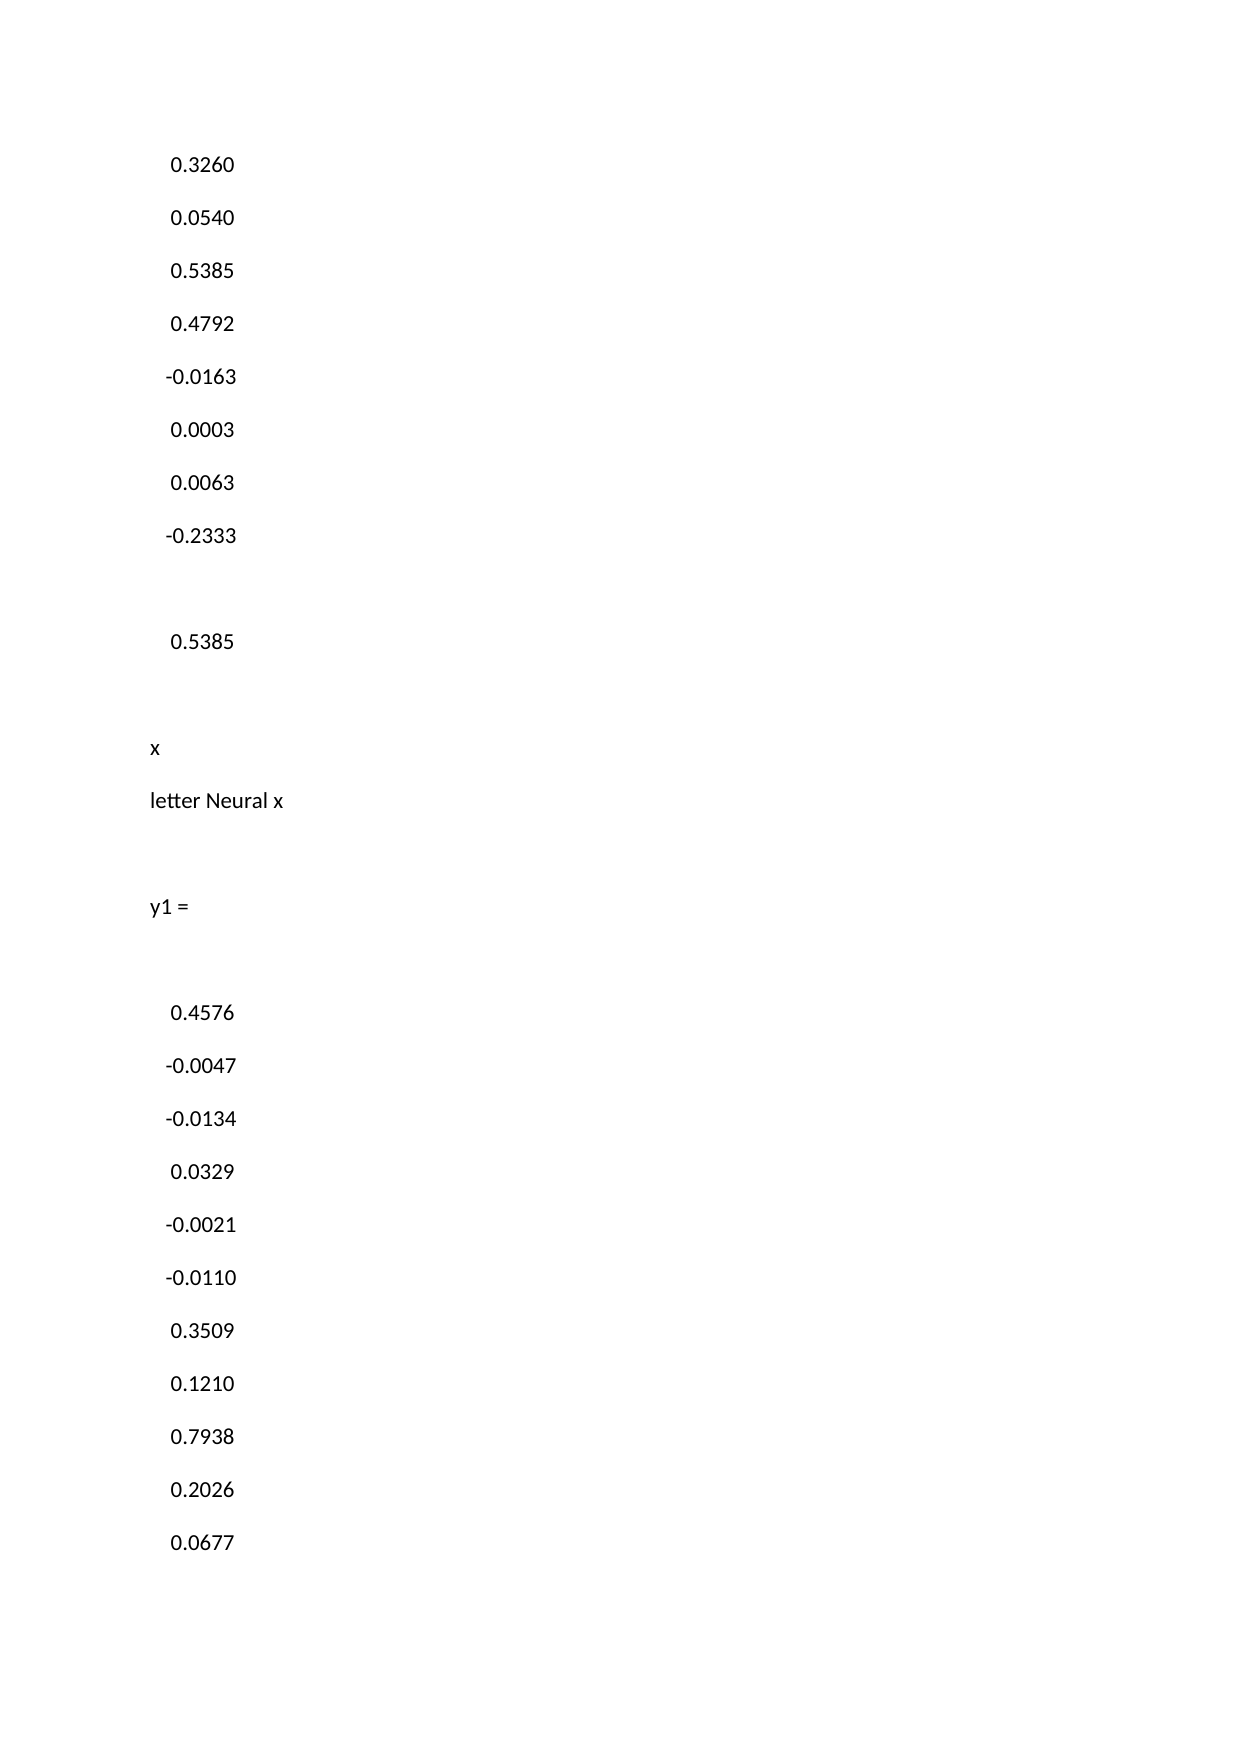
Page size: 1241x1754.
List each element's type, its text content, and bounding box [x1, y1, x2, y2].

text 0.0063 [150, 468, 1090, 496]
text y1 = [150, 892, 1090, 920]
text -0.0047 [150, 1051, 1090, 1079]
text 0.4576 [150, 998, 1090, 1026]
text 0.1210 [150, 1369, 1090, 1397]
text letter Neural x [150, 786, 1090, 814]
text 0.7938 [150, 1422, 1090, 1451]
text -0.0021 [150, 1210, 1090, 1238]
text -0.2333 [150, 521, 1090, 549]
text 0.3509 [150, 1316, 1090, 1344]
text -0.0110 [150, 1263, 1090, 1291]
text 0.5385 [150, 627, 1090, 655]
text 0.3260 [150, 150, 1090, 178]
text -0.0163 [150, 362, 1090, 390]
text 0.5385 [150, 256, 1090, 284]
text 0.0003 [150, 415, 1090, 443]
text x [150, 733, 1090, 761]
text 0.0329 [150, 1157, 1090, 1185]
text 0.4792 [150, 309, 1090, 337]
text 0.0677 [150, 1528, 1090, 1557]
text 0.0540 [150, 203, 1090, 231]
text -0.0134 [150, 1104, 1090, 1132]
text 0.2026 [150, 1476, 1090, 1503]
